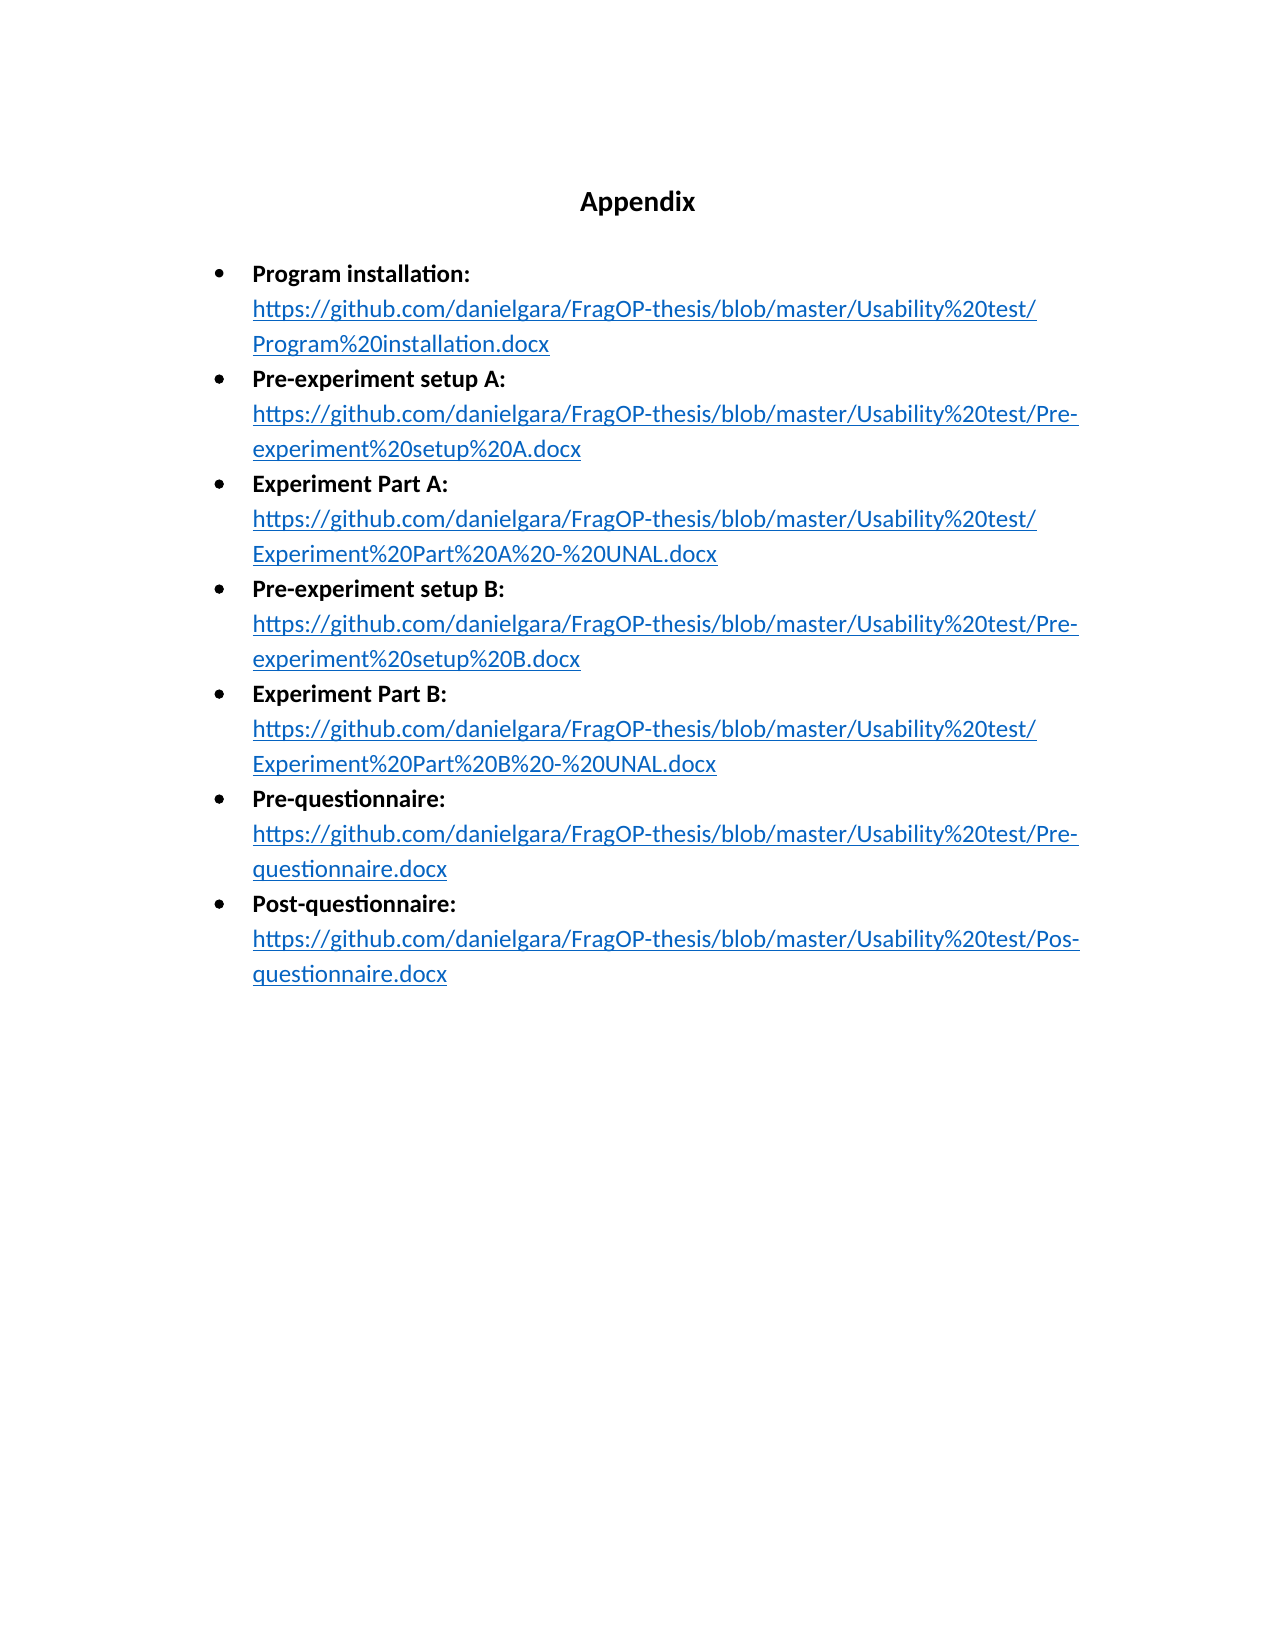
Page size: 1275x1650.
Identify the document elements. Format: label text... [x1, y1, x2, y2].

list Post-questionnaire: https://github.com/danielgara/FragOP-thesis/blob/master/Usability%20test/Pos-questionnaire.docx [215, 888, 1098, 989]
list Pre-questionnaire: https://github.com/danielgara/FragOP-thesis/blob/master/Usability%20test/Pre-questionnaire.docx [215, 783, 1098, 884]
list Experiment Part B: https://github.com/danielgara/FragOP-thesis/blob/master/Usability%20test/Experiment%20Part%20B%20-%20UNAL.docx [215, 678, 1098, 779]
text Appendix [177, 183, 1098, 218]
list Pre-experiment setup A: https://github.com/danielgara/FragOP-thesis/blob/master/Usability%20test/Pre-experiment%20setup%20A.docx [215, 363, 1098, 464]
list Experiment Part A: https://github.com/danielgara/FragOP-thesis/blob/master/Usability%20test/Experiment%20Part%20A%20-%20UNAL.docx [215, 468, 1098, 569]
list Program installation: https://github.com/danielgara/FragOP-thesis/blob/master/Usability%20test/Program%20installation.docx [215, 258, 1098, 359]
list Pre-experiment setup B: https://github.com/danielgara/FragOP-thesis/blob/master/Usability%20test/Pre-experiment%20setup%20B.docx [215, 573, 1098, 674]
